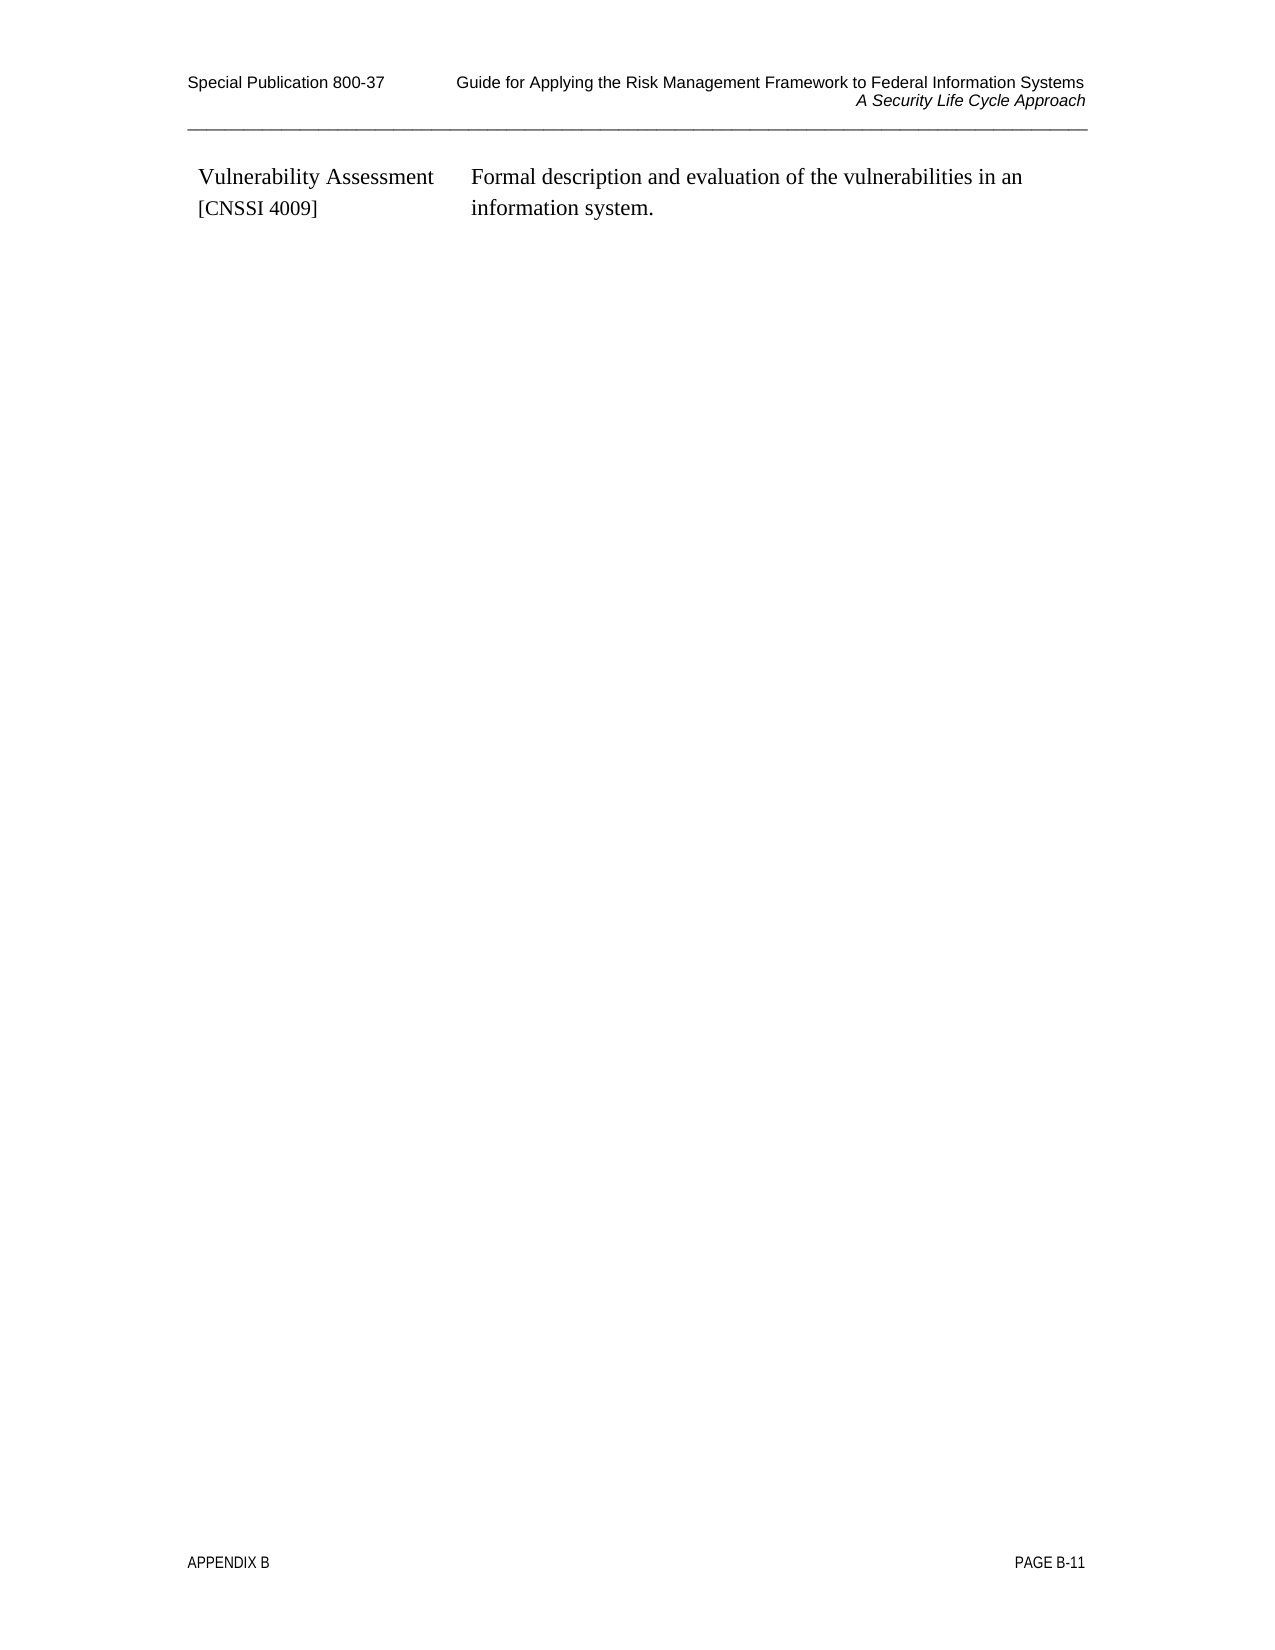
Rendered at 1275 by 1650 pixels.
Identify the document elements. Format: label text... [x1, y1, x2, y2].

text ________________________________________________________________________________________________ [150, 111, 1125, 132]
text A Security Life Cycle Approach [856, 92, 1125, 111]
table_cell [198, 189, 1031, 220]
text Special Publication 800-37 Guide for Applying the Risk Management Framework to Federal Information Systems [187, 73, 1125, 92]
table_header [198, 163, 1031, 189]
text APPENDIX B PAGE B-11 [187, 1553, 1125, 1572]
